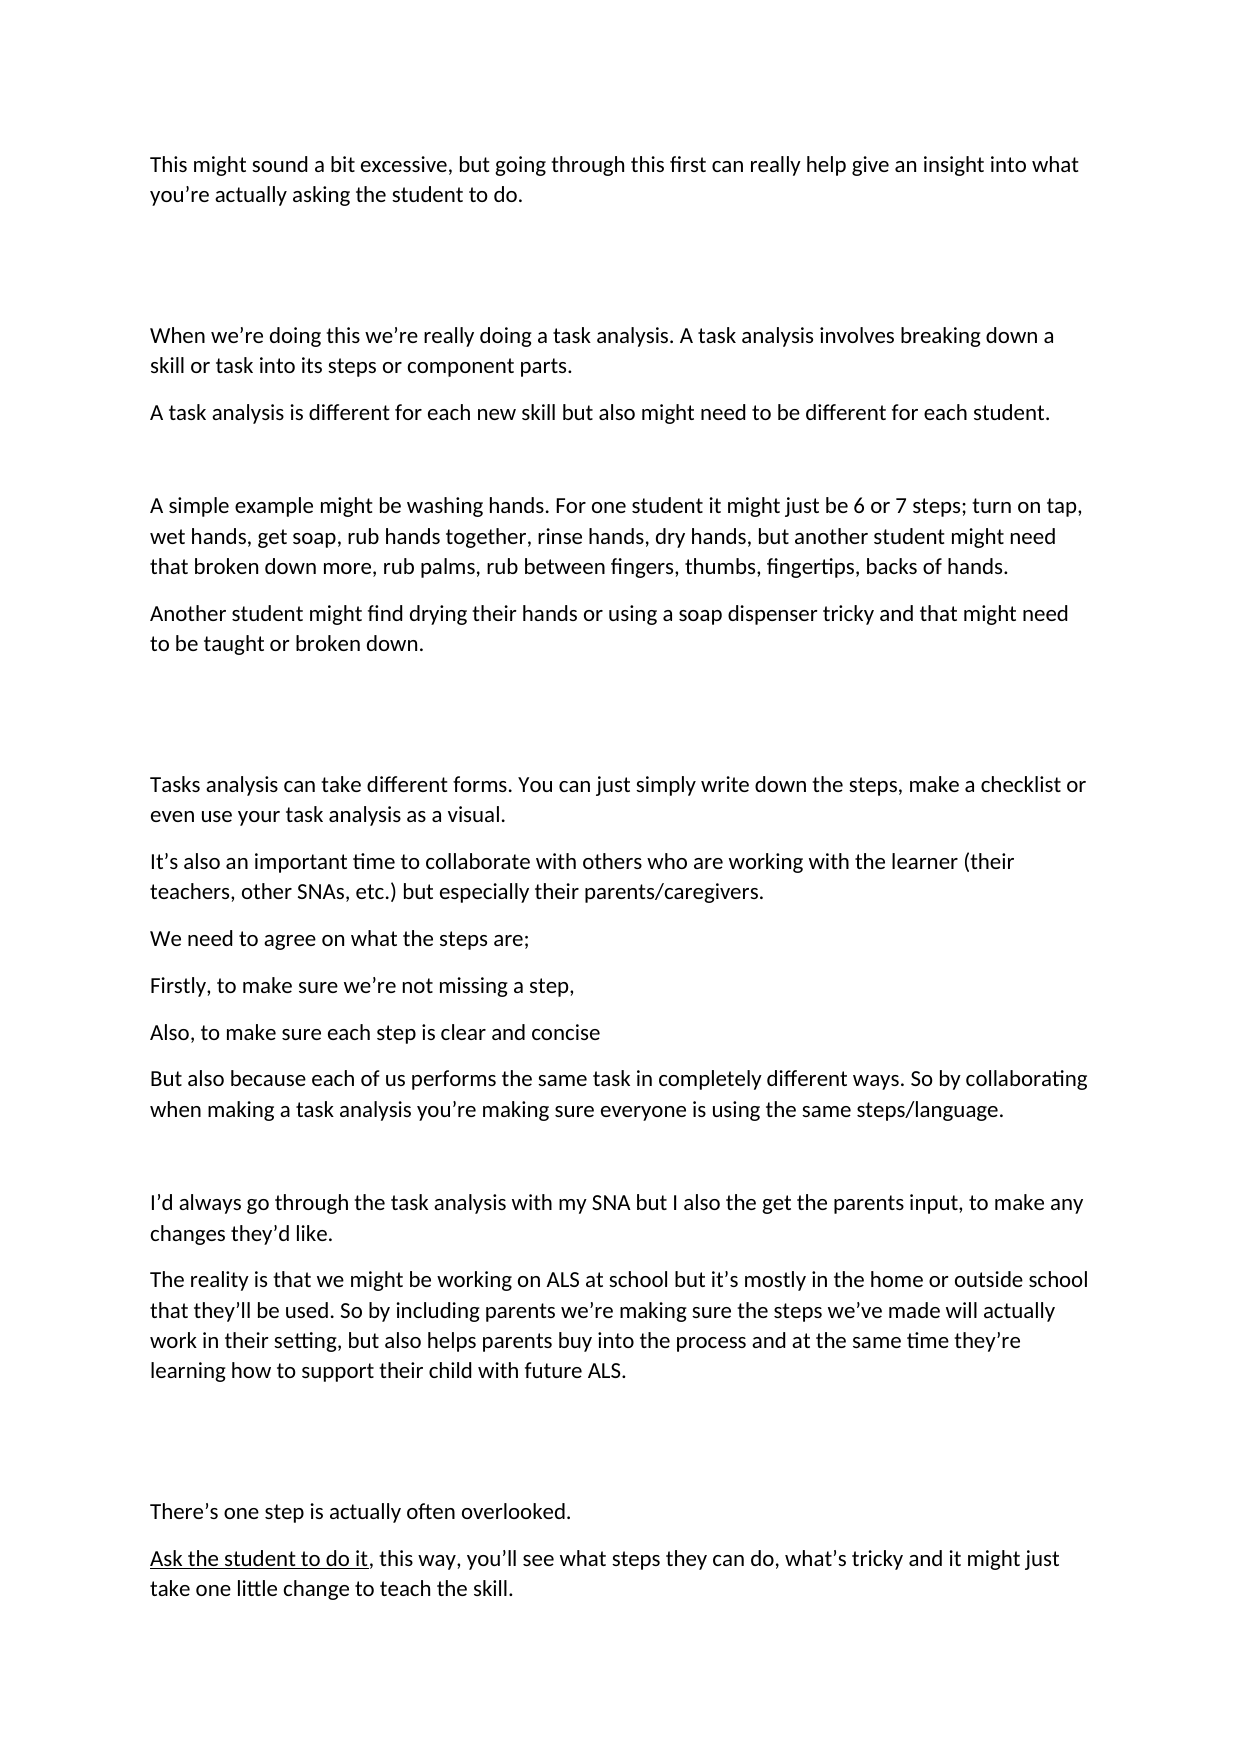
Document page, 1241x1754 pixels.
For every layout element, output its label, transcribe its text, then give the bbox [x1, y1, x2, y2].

text It’s also an important time to collaborate with others who are working with the learner (their teachers, other SNAs, etc.) but especially their parents/caregivers. [150, 847, 1090, 905]
text We need to agree on what the steps are; [150, 924, 1090, 952]
text The reality is that we might be working on ALS at school but it’s mostly in the home or outside school that they’ll be used. So by including parents we’re making sure the steps we’ve made will actually work in their setting, but also helps parents buy into the process and at the same time they’re learning how to support their child with future ALS. [150, 1266, 1090, 1384]
text I’d always go through the task analysis with my SNA but I also the get the parents input, to make any changes they’d like. [150, 1188, 1090, 1247]
text Also, to make sure each step is clear and concise [150, 1018, 1090, 1046]
text A simple example might be washing hands. For one student it might just be 6 or 7 steps; turn on tap, wet hands, get soap, rub hands together, rinse hands, dry hands, but another student might need that broken down more, rub palms, rub between fingers, thumbs, fingertips, backs of hands. [150, 492, 1090, 580]
text Tasks analysis can take different forms. You can just simply write down the steps, make a checklist or even use your task analysis as a visual. [150, 770, 1090, 828]
text When we’re doing this we’re really doing a task analysis. A task analysis involves breaking down a skill or task into its steps or component parts. [150, 321, 1090, 379]
text There’s one step is actually often overlooked. [150, 1497, 1090, 1525]
text But also because each of us performs the same task in completely different ways. So by collaborating when making a task analysis you’re making sure everyone is using the same steps/language. [150, 1064, 1090, 1123]
text Another student might find drying their hands or using a soap dispenser tricky and that might need to be taught or broken down. [150, 599, 1090, 657]
text This might sound a bit excessive, but going through this first can really help give an insight into what you’re actually asking the student to do. [150, 150, 1090, 208]
text Firstly, to make sure we’re not missing a step, [150, 971, 1090, 999]
text A task analysis is different for each new skill but also might need to be different for each student. [150, 398, 1090, 426]
text Ask the student to do it, this way, you’ll see what steps they can do, what’s tricky and it might just take one little change to teach the skill. [150, 1544, 1090, 1602]
